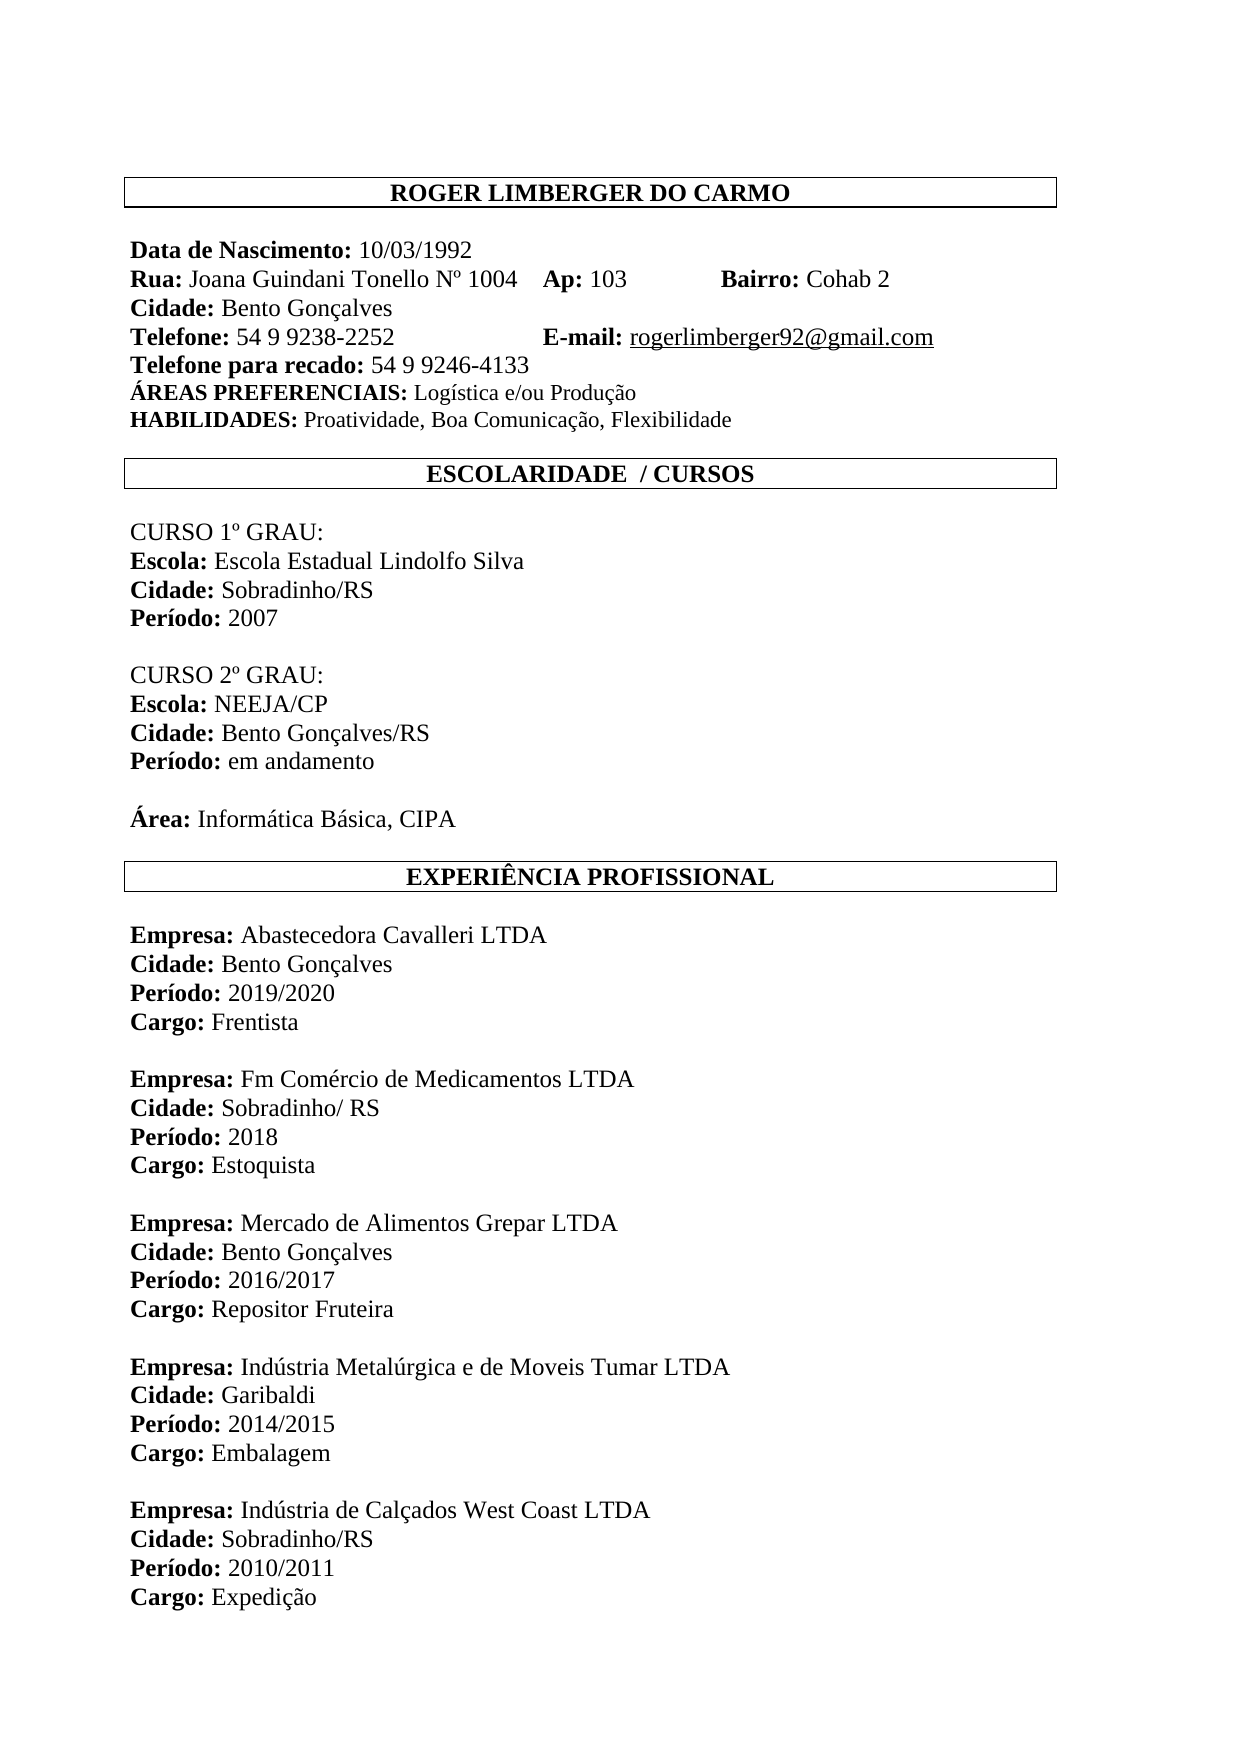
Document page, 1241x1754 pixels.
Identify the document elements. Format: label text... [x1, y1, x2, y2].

text Área: Informática Básica, CIPA [130, 804, 1122, 833]
text Período: 2010/2011 [130, 1553, 1122, 1582]
text HABILIDADES: Proatividade, Boa Comunicação, Flexibilidade [130, 406, 1122, 432]
text Período: 2014/2015 [130, 1409, 1122, 1438]
text Empresa: Indústria Metalúrgica e de Moveis Tumar LTDA Cidade: Garibaldi [130, 1352, 1122, 1409]
text Cidade: Bento Gonçalves Telefone: 54 9 9238-2252 E-mail: rogerlimberger92@gmail.com [130, 293, 1122, 351]
text Cargo: Repositor Fruteira [130, 1294, 1122, 1323]
text ÁREAS PREFERENCIAIS: Logística e/ou Produção [130, 379, 1122, 406]
text Cargo: Estoquista [130, 1150, 1122, 1179]
text Período: 2018 [130, 1122, 1122, 1150]
text Escola: Escola Estadual Lindolfo Silva [130, 546, 1122, 575]
text Escola: NEEJA/CP [130, 689, 1122, 718]
text Cidade: Sobradinho/RS [130, 1524, 1122, 1553]
text Rua: Joana Guindani Tonello Nº 1004 Ap: 103 Bairro: Cohab 2 [130, 264, 1122, 293]
text Período: em andamento [130, 746, 1122, 775]
table_header EXPERIÊNCIA PROFISSIONAL [125, 862, 1056, 891]
text Cidade: Sobradinho/ RS [130, 1093, 1122, 1122]
text Empresa: Fm Comércio de Medicamentos LTDA [130, 1064, 1122, 1093]
text Cidade: Sobradinho/RS [130, 575, 1122, 603]
text CURSO 2º GRAU: [130, 660, 1122, 689]
text Cargo: Frentista [130, 1007, 1122, 1035]
text Período: 2007 [130, 603, 1122, 632]
text Período: 2016/2017 [130, 1265, 1122, 1294]
text Empresa: Mercado de Alimentos Grepar LTDA [130, 1208, 1122, 1237]
text Telefone para recado: 54 9 9246-4133 [130, 351, 1122, 379]
text CURSO 1º GRAU: [130, 517, 1122, 546]
text Cargo: Expedição [130, 1582, 1122, 1610]
table_header ROGER LIMBERGER DO CARMO [125, 178, 1056, 206]
text Cidade: Bento Gonçalves [130, 949, 1122, 978]
text Data de Nascimento: 10/03/1992 [130, 236, 1122, 264]
text Cidade: Bento Gonçalves [130, 1237, 1122, 1265]
text Empresa: Indústria de Calçados West Coast LTDA [130, 1495, 1122, 1524]
text Empresa: Abastecedora Cavalleri LTDA [130, 920, 1122, 949]
text Cidade: Bento Gonçalves/RS [130, 718, 1122, 746]
table_header ESCOLARIDADE / CURSOS [125, 459, 1056, 488]
text Período: 2019/2020 [130, 978, 1122, 1007]
text Cargo: Embalagem [130, 1438, 1122, 1467]
